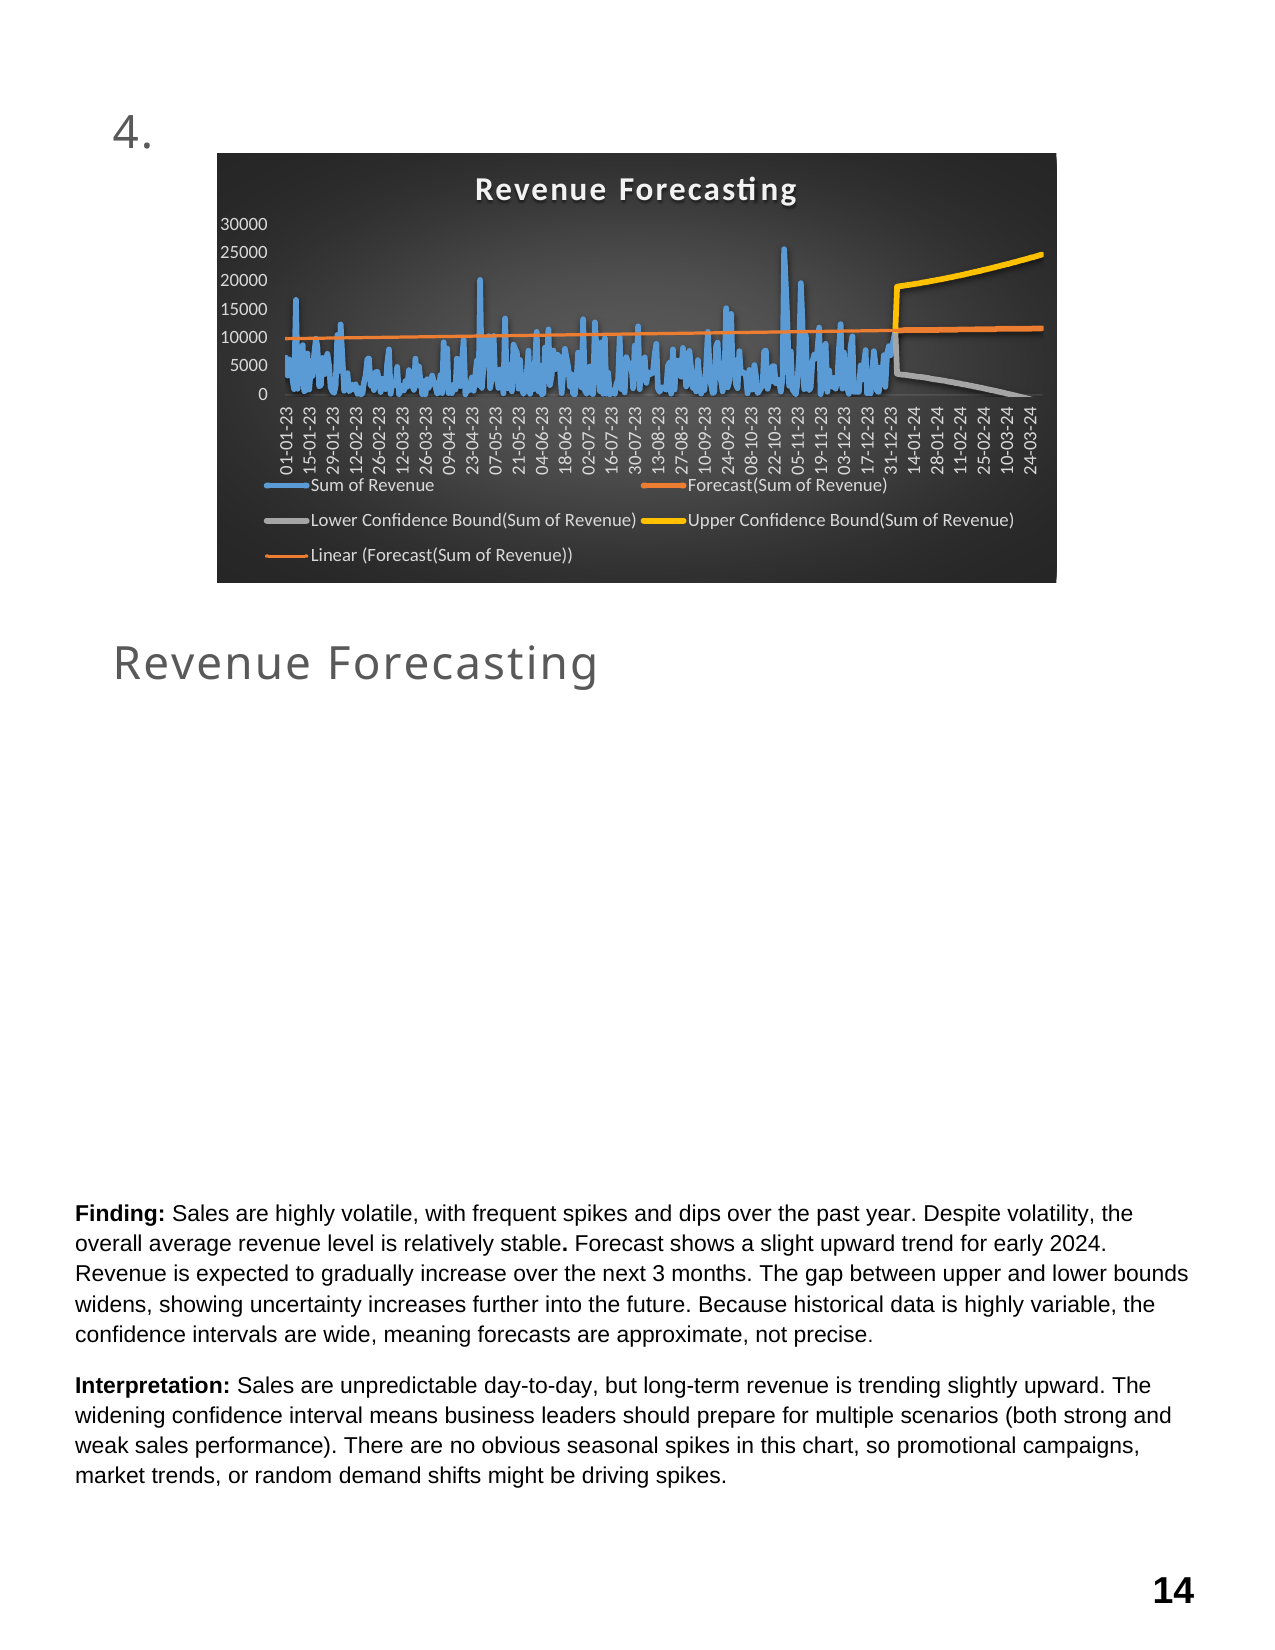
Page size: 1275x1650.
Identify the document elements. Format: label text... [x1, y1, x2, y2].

subtitle Revenue Forecasting [112, 100, 1200, 693]
text Interpretation: Sales are unpredictable day-to-day, but long-term revenue is trending slightly upward. The widening confidence interval means business leaders should prepare for multiple scenarios (both strong and weak sales performance). There are no obvious seasonal spikes in this chart, so promotional campaigns, market trends, or random demand shifts might be driving spikes. [75, 1372, 1200, 1489]
text Finding: Sales are highly volatile, with frequent spikes and dips over the past year. Despite volatility, the overall average revenue level is relatively stable. Forecast shows a slight upward trend for early 2024. Revenue is expected to gradually increase over the next 3 months. The gap between upper and lower bounds widens, showing uncertainty increases further into the future. Because historical data is highly variable, the confidence intervals are wide, meaning forecasts are approximate, not precise. [75, 1200, 1200, 1347]
